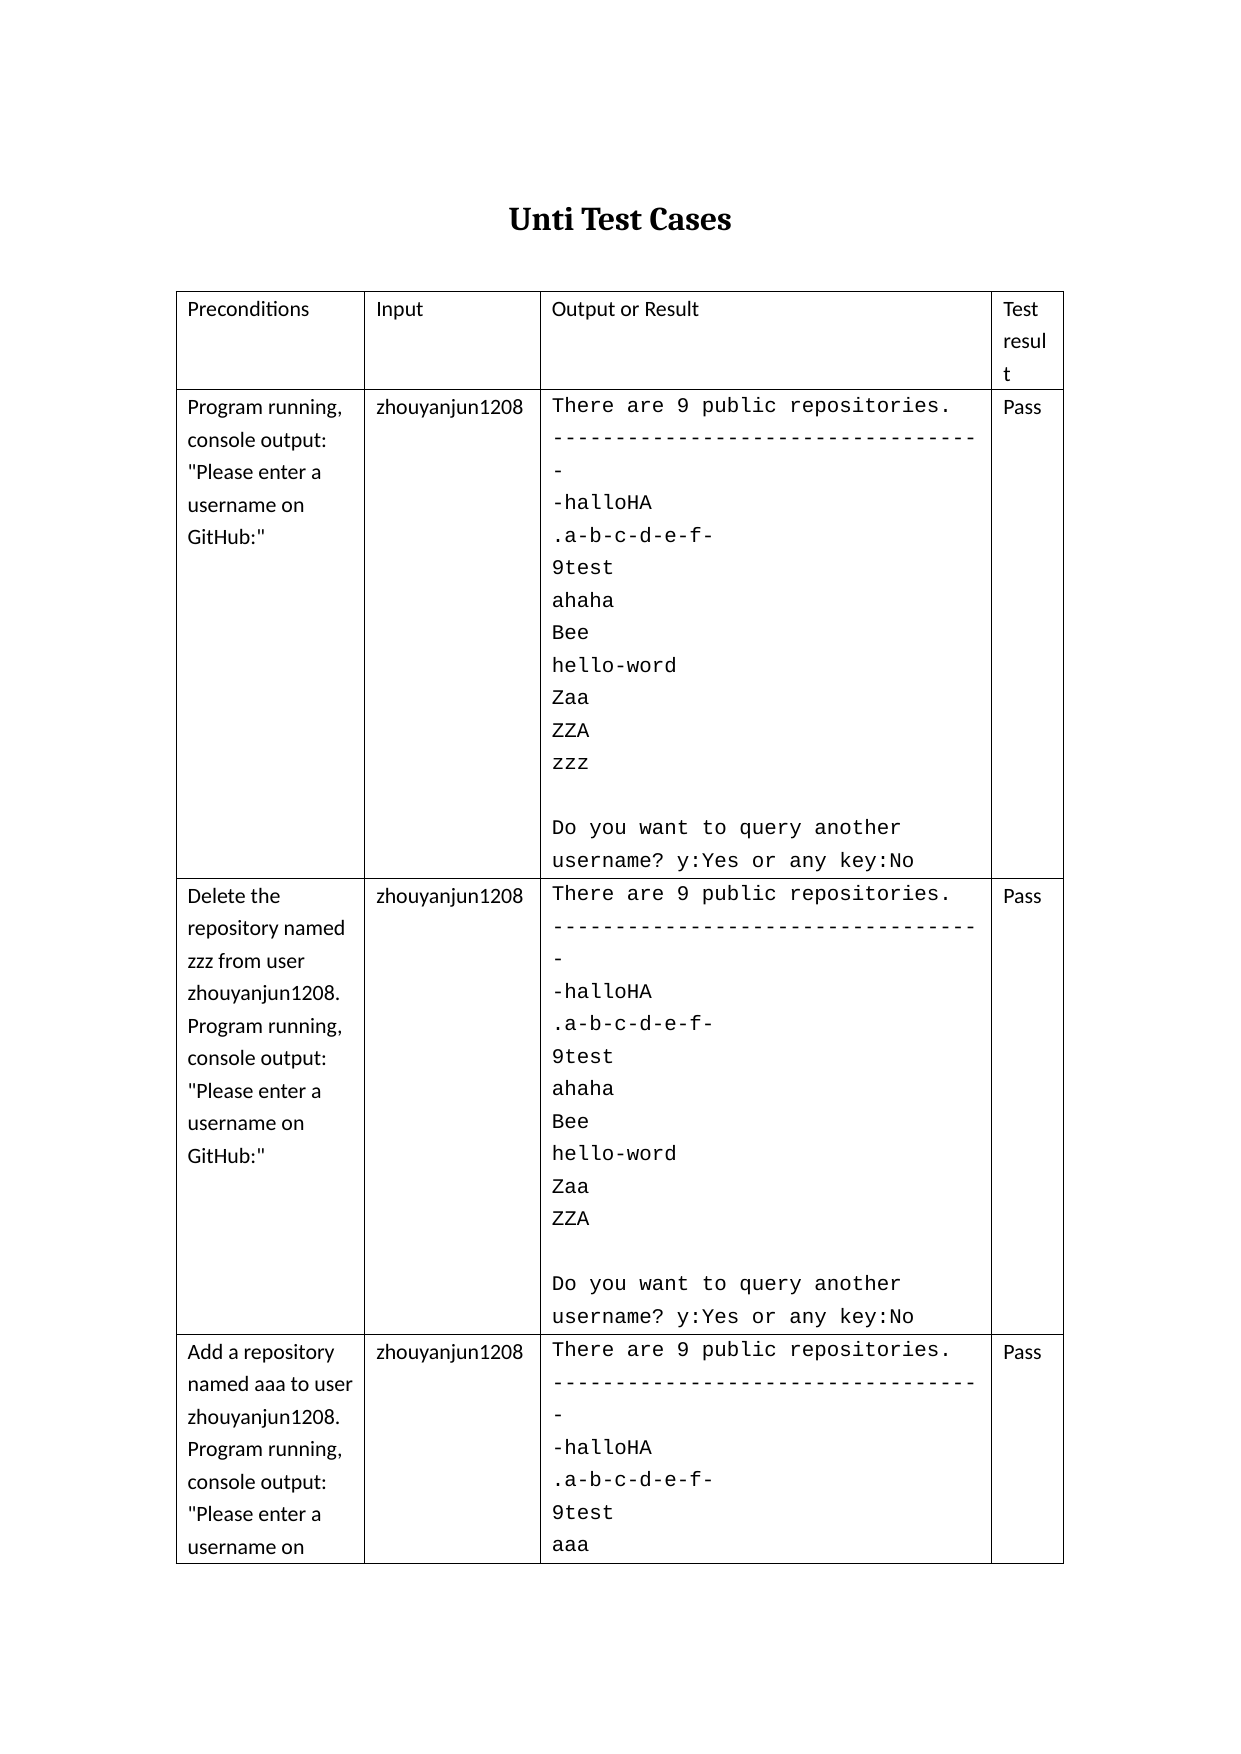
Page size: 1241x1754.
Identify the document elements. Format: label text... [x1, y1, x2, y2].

table_cell Pass [992, 879, 1063, 1334]
title Unti Test Cases [187, 187, 1053, 252]
table_header Input [365, 292, 540, 389]
table_cell zhouyanjun1208 [365, 1335, 540, 1562]
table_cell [541, 1335, 991, 1562]
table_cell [177, 1335, 364, 1562]
table_cell Pass [992, 1335, 1063, 1562]
table_cell Program running, console output: "Please enter a username on GitHub:" [177, 390, 364, 878]
table_cell Delete the repository named zzz from user zhouyanjun1208. Program running, console output: "Please enter a username on GitHub:" [177, 879, 364, 1334]
table_header Test result [992, 292, 1063, 389]
table_header Output or Result [541, 292, 991, 389]
table_cell zhouyanjun1208 [365, 879, 540, 1334]
table_cell There are 9 public repositories. ----------------------------------- -halloHA .a-b-c-d-e-f- 9test ahaha Bee hello-word Zaa ZZA zzz Do you want to query another username? y:Yes or any key:No [541, 390, 991, 878]
table_header Preconditions [177, 292, 364, 389]
table_cell There are 9 public repositories. ----------------------------------- -halloHA .a-b-c-d-e-f- 9test ahaha Bee hello-word Zaa ZZA Do you want to query another username? y:Yes or any key:No [541, 879, 991, 1334]
table_cell zhouyanjun1208 [365, 390, 540, 878]
table_cell Pass [992, 390, 1063, 878]
